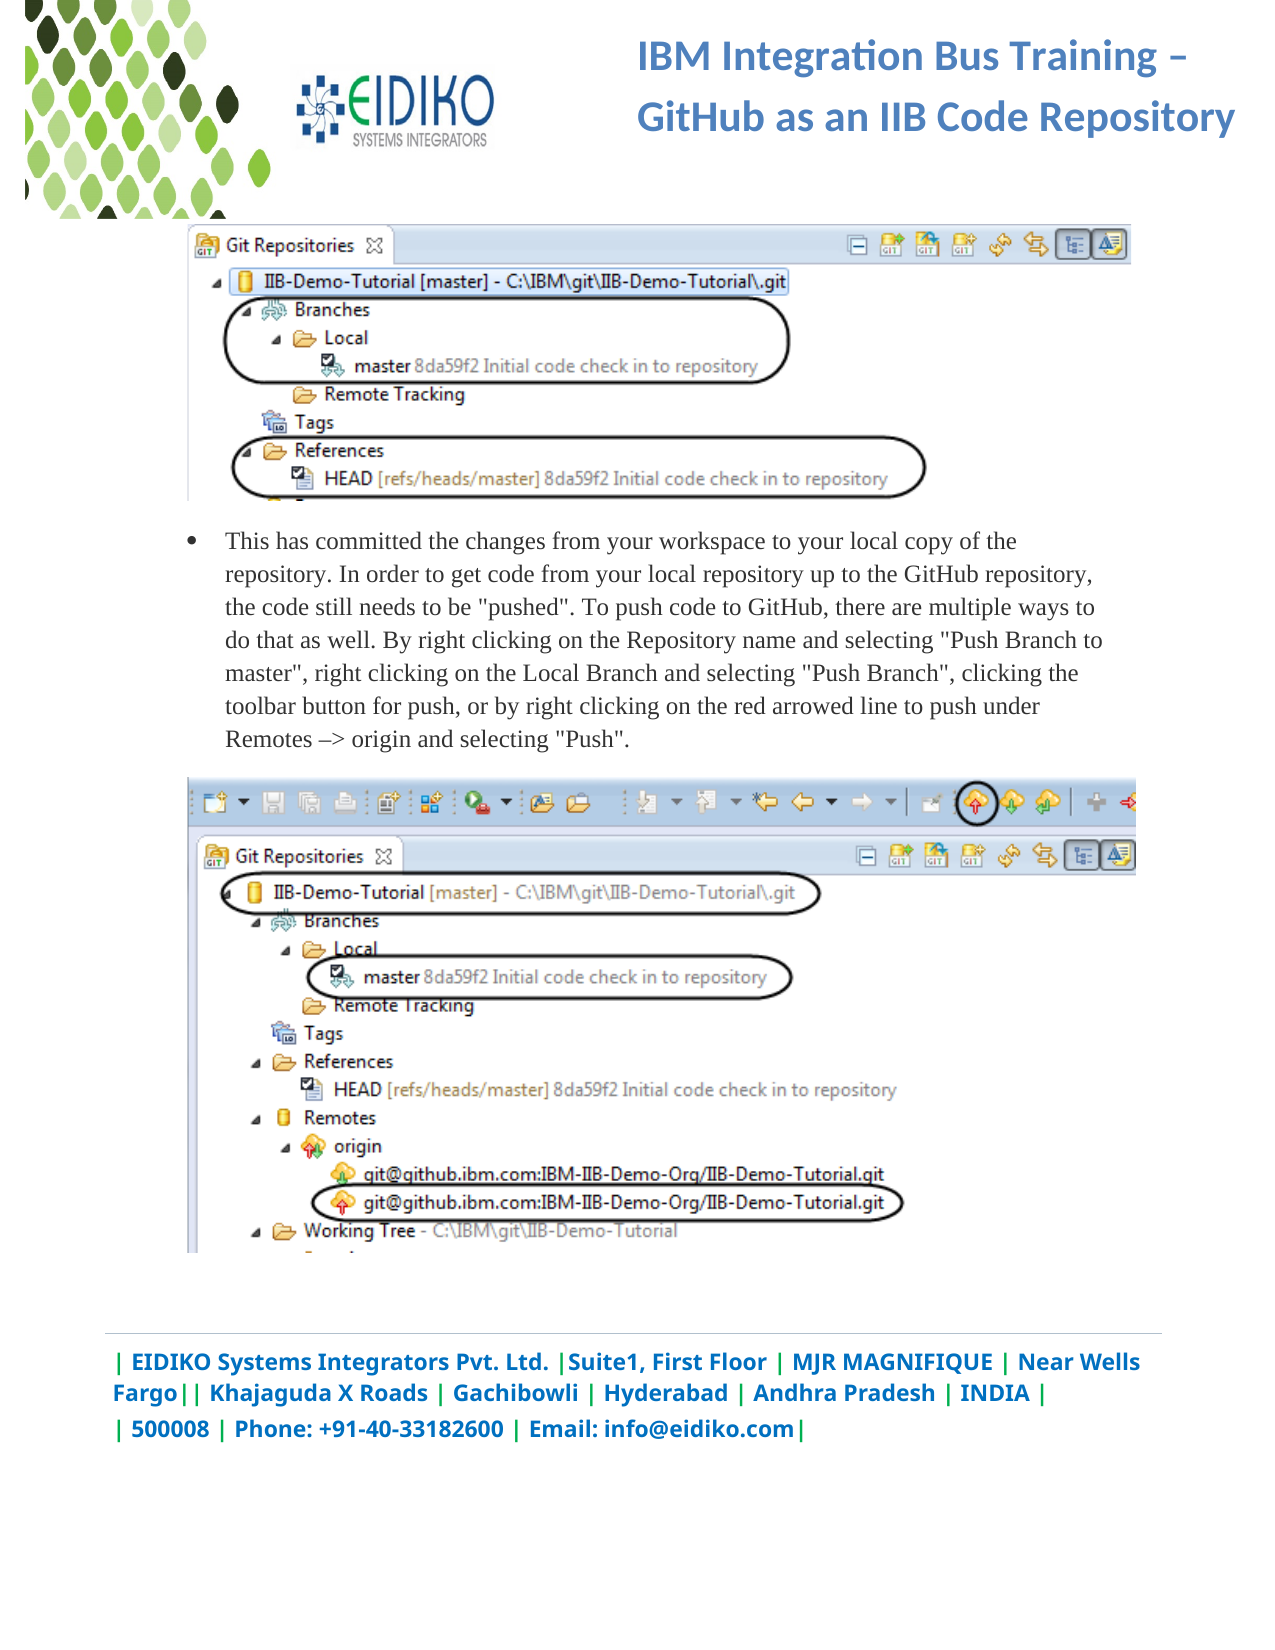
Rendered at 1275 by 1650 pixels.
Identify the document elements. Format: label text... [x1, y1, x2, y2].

picture [187, 224, 1132, 501]
list This has committed the changes from your workspace to your local copy of the repository. In order to get code from your local repository up to the GitHub repository, the code still needs to be "pushed". To push code to GitHub, there are multiple ways to do that as well. By right clicking on the Repository name and selecting "Push Branch to master", right clicking on the Local Branch and selecting "Push Branch", clicking the toolbar button for push, or by right clicking on the red arrowed line to push under Remotes –> origin and selecting "Push". [187, 526, 1125, 753]
picture [25, 0, 566, 219]
picture [187, 777, 1136, 1253]
